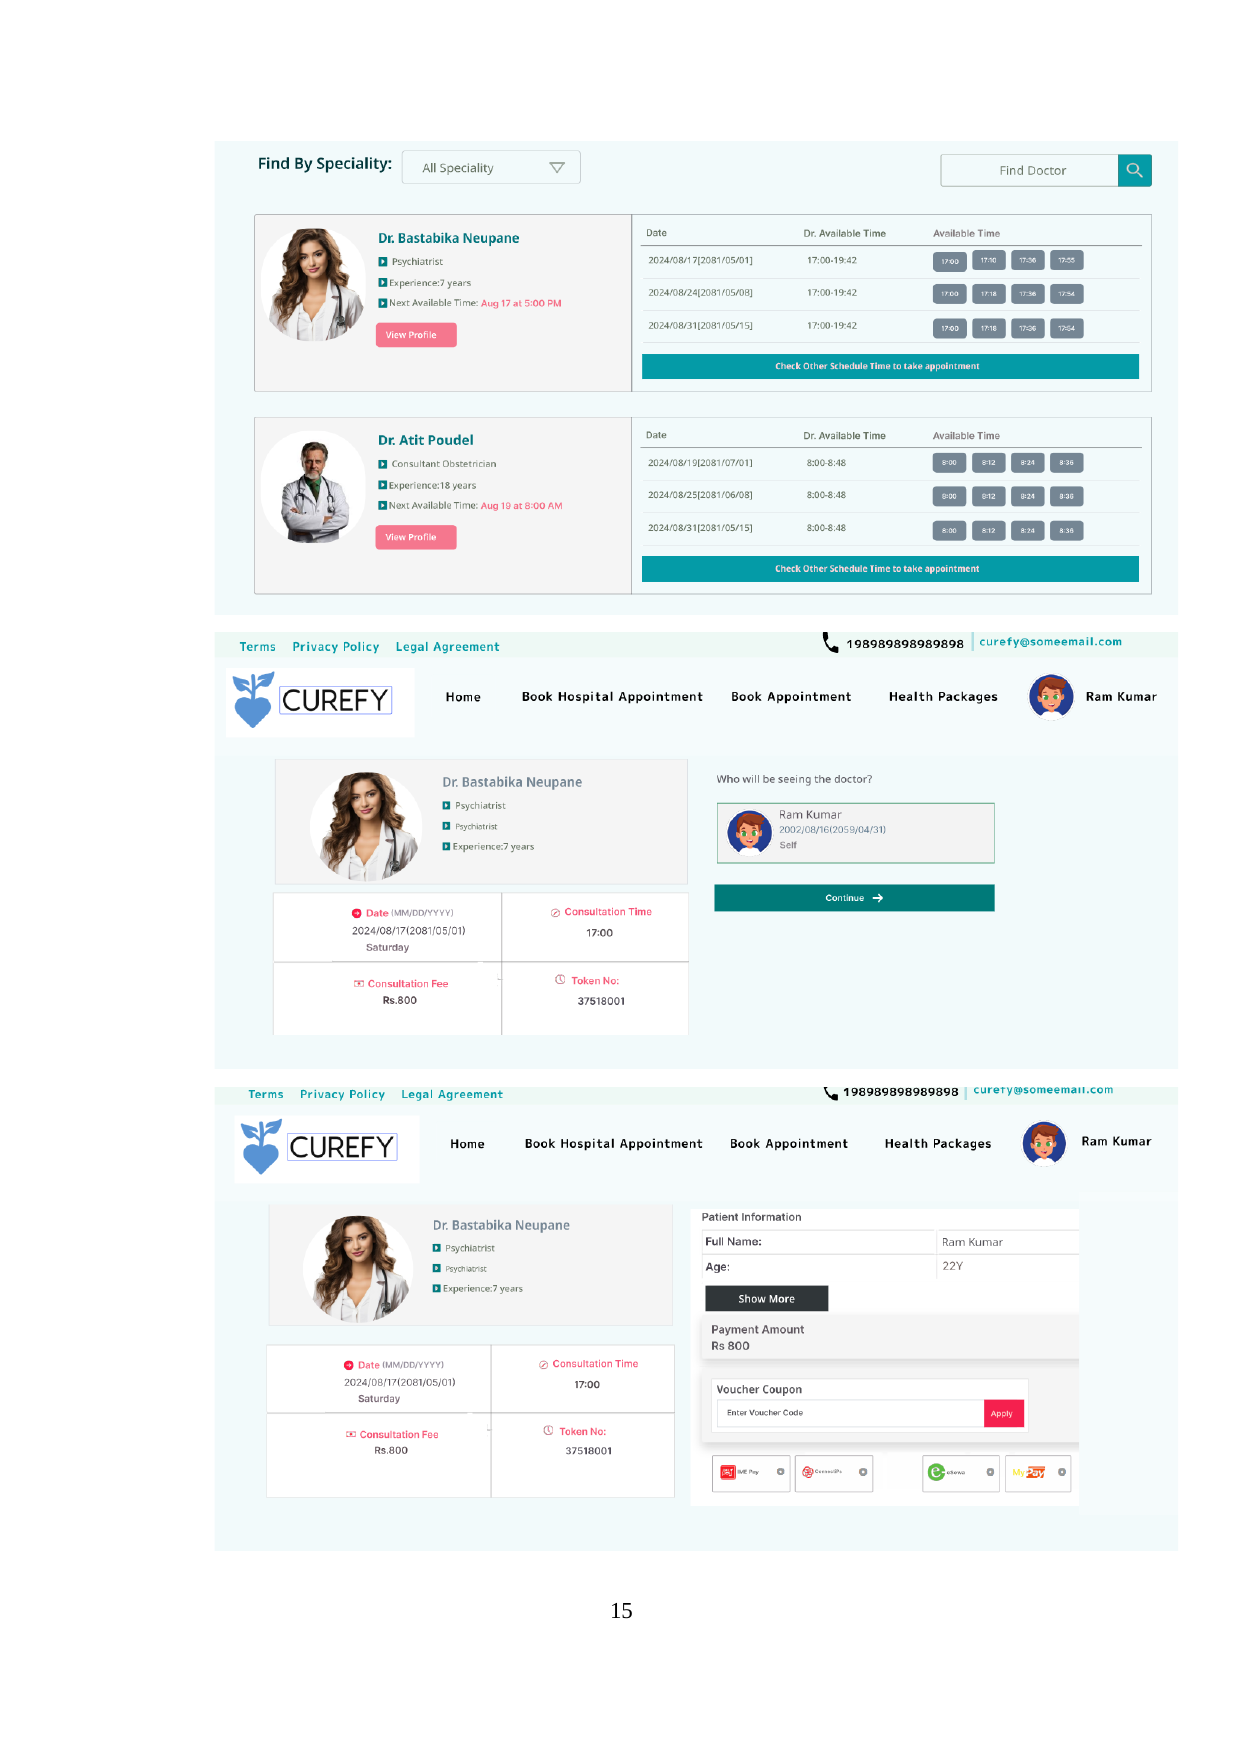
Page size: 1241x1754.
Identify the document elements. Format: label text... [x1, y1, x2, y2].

picture [214, 632, 1179, 1069]
picture [214, 1087, 1179, 1551]
picture [214, 141, 1179, 615]
